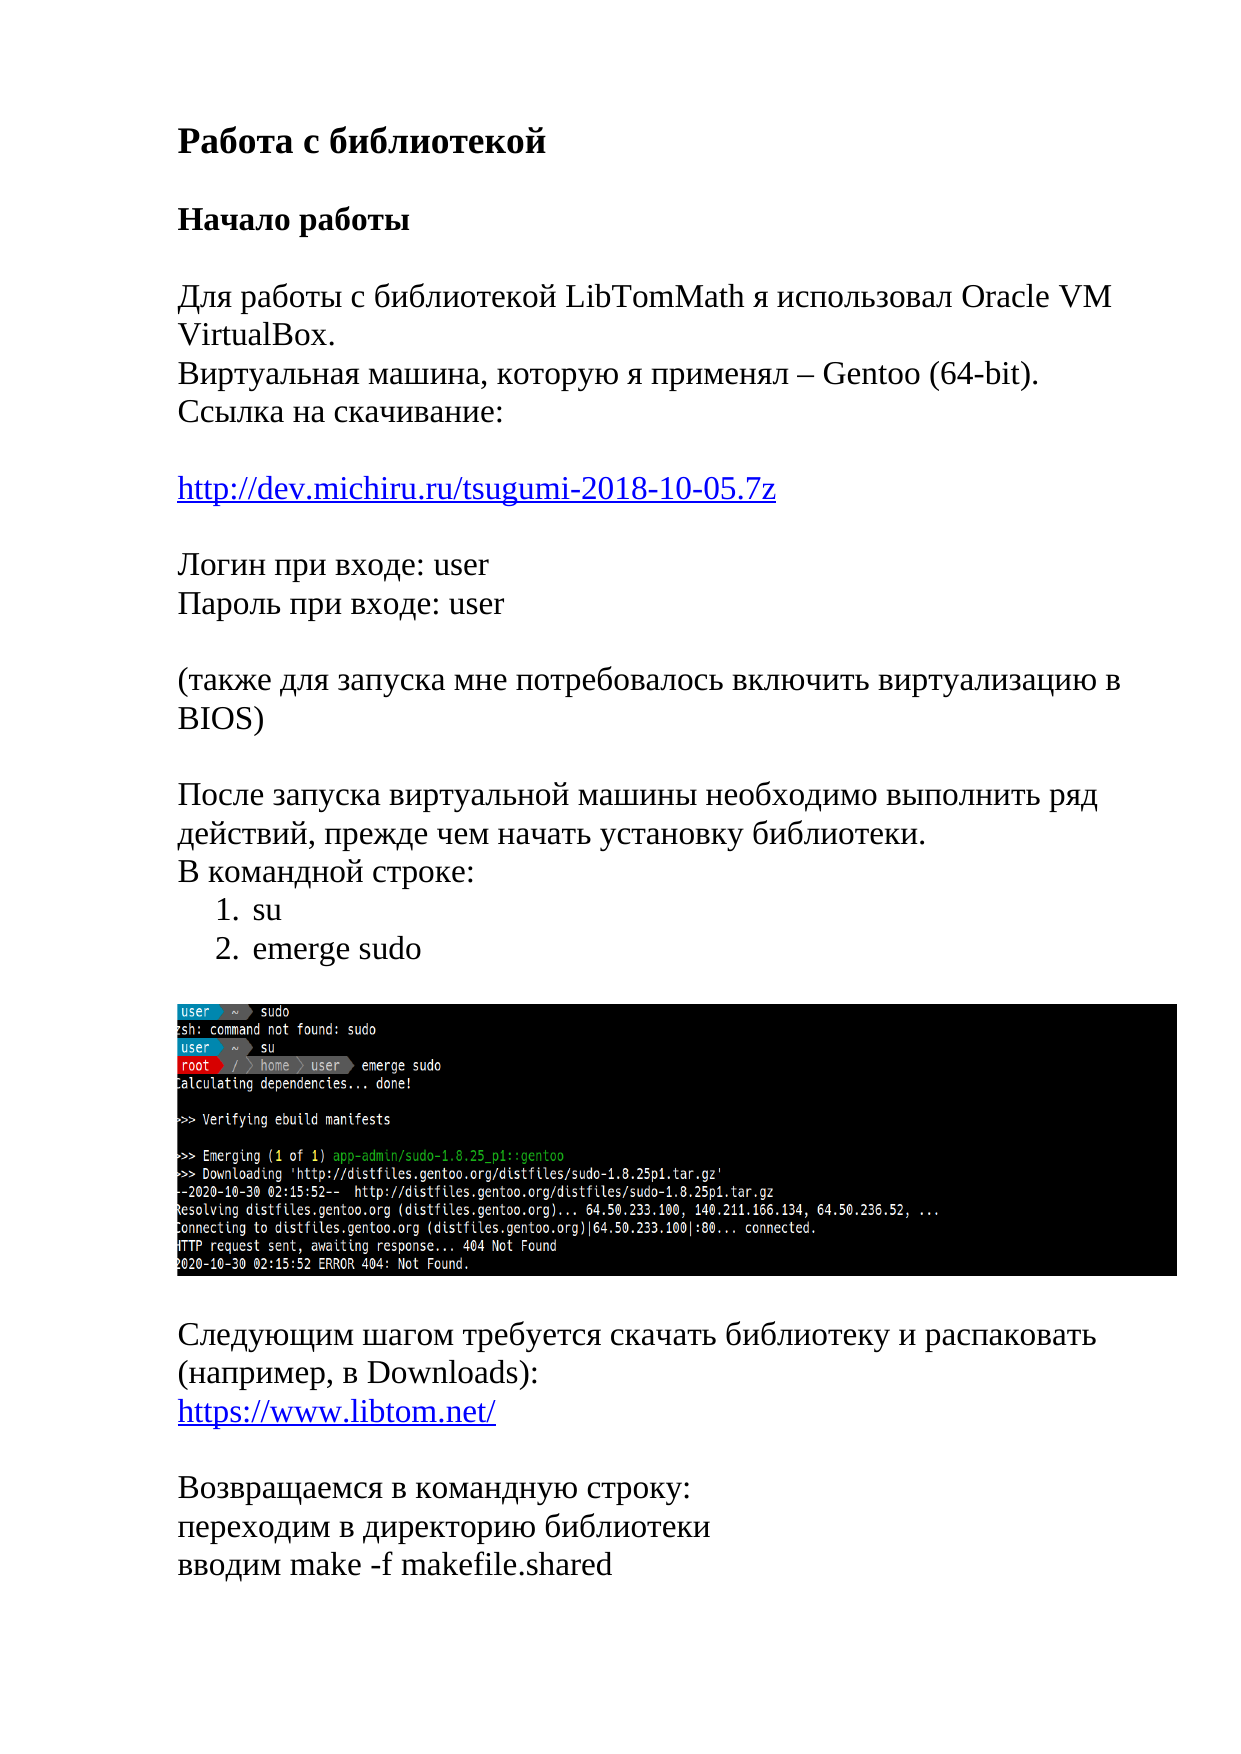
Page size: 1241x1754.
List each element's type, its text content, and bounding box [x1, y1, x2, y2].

text Начало работы [177, 199, 1152, 238]
picture [177, 1004, 1177, 1276]
text (также для запуска мне потребовалось включить виртуализацию в BIOS) [177, 659, 1152, 736]
text Пароль при входе: user [177, 583, 1152, 621]
text https://www.libtom.net/ [177, 1391, 1152, 1429]
text Логин при входе: user [177, 544, 1152, 583]
text Для работы с библиотекой LibTomMath я использовал Oracle VM VirtualBox. [177, 276, 1152, 353]
text http://dev.michiru.ru/tsugumi-2018-10-05.7z [177, 468, 1152, 506]
text переходим в директорию библиотеки [177, 1506, 1152, 1544]
list su [215, 889, 1152, 928]
text После запуска виртуальной машины необходимо выполнить ряд действий, прежде чем начать установку библиотеки. В командной строке: [177, 774, 1152, 889]
list emerge sudo [215, 928, 1152, 966]
text Работа с библиотекой [177, 118, 1152, 161]
text Виртуальная машина, которую я применял – Gentoo (64-bit). Ссылка на скачивание: [177, 353, 1152, 429]
text вводим make -f makefile.shared [177, 1544, 1152, 1582]
text Следующим шагом требуется скачать библиотеку и распаковать (например, в Downloads): [177, 1314, 1152, 1391]
text Возвращаемся в командную строку: [177, 1467, 1152, 1506]
